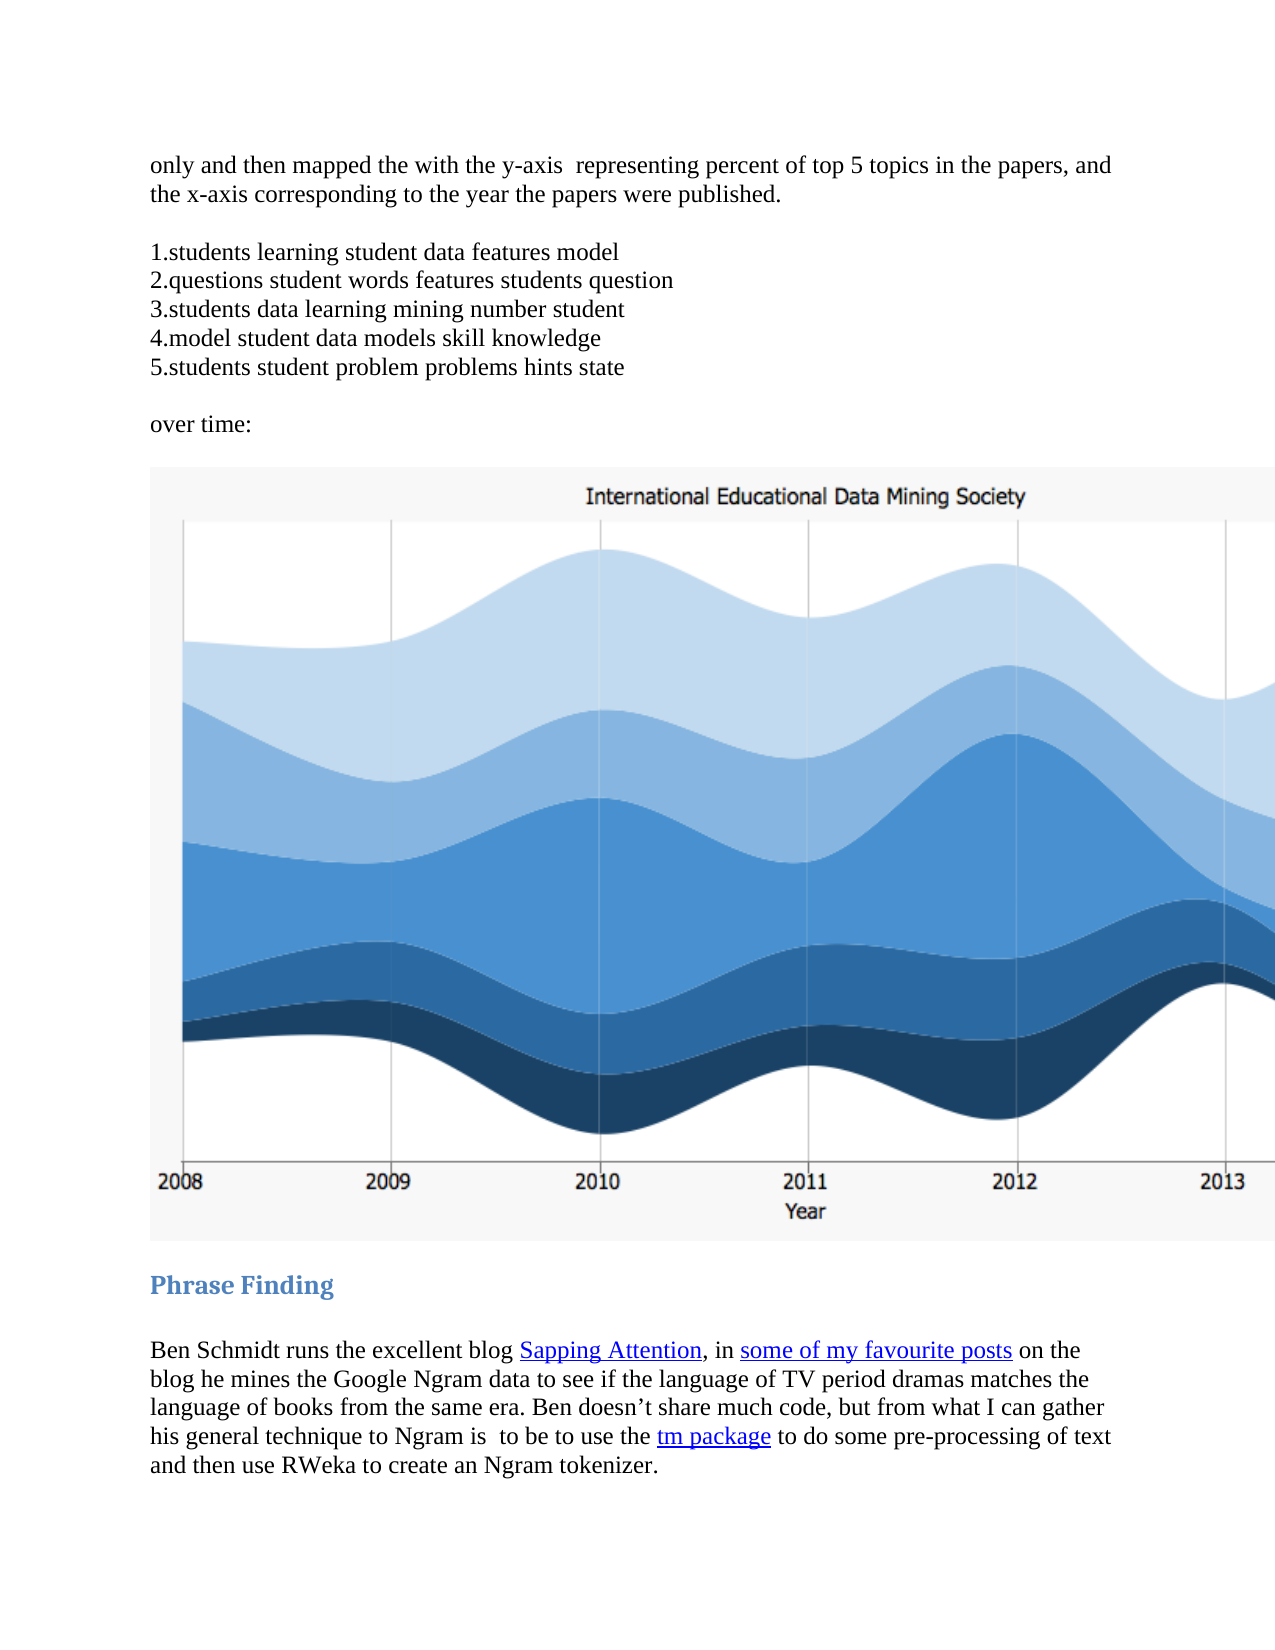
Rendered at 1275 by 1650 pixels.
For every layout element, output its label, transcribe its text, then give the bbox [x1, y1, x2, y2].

text over time: [150, 409, 1125, 438]
text Ben Schmidt runs the excellent blog Sapping Attention, in some of my favourite posts on the blog he mines the Google Ngram data to see if the language of TV period dramas matches the language of books from the same era. Ben doesn’t share much code, but from what I can gather his general technique to Ngram is to be to use the tm package to do some pre-processing of text and then use RWeka to create an Ngram tokenizer. [150, 1335, 1125, 1479]
picture [150, 467, 1275, 1241]
subtitle Phrase Finding [150, 1270, 1125, 1301]
text 1.students learning student data features model 2.questions student words features students question 3.students data learning mining number student 4.model student data models skill knowledge 5.students student problem problems hints state [150, 237, 1125, 380]
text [150, 150, 1125, 207]
